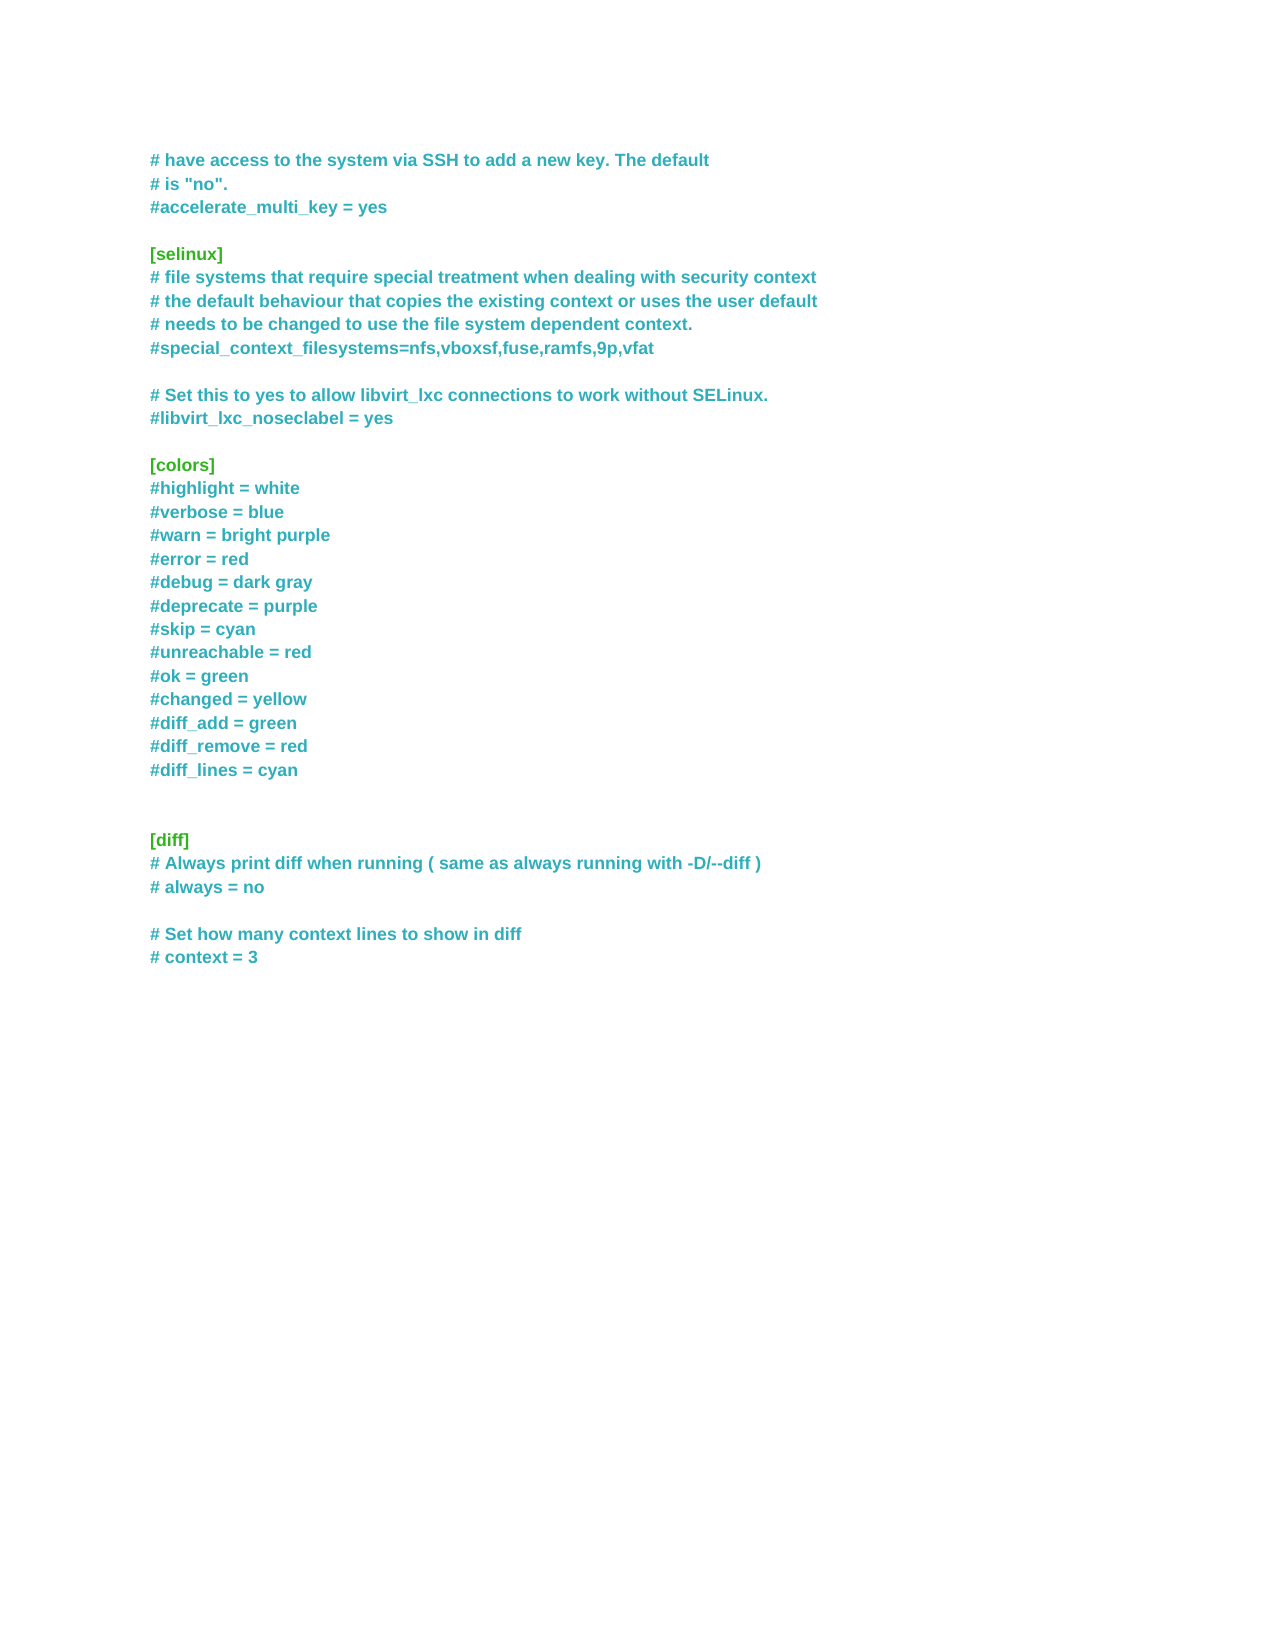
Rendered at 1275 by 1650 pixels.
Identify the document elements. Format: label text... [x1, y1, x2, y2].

text # context = 3 [150, 947, 1125, 967]
text #ok = green [150, 666, 1125, 686]
text # Set this to yes to allow libvirt_lxc connections to work without SELinux. [150, 384, 1125, 405]
text #debug = dark gray [150, 572, 1125, 592]
text #verbose = blue [150, 502, 1125, 522]
text #special_context_filesystems=nfs,vboxsf,fuse,ramfs,9p,vfat [150, 337, 1125, 358]
text #highlight = white [150, 478, 1125, 498]
text #unreachable = red [150, 642, 1125, 663]
text #warn = bright purple [150, 525, 1125, 545]
text #diff_add = green [150, 712, 1125, 733]
text #changed = yellow [150, 689, 1125, 709]
text [selinux] [150, 244, 1125, 264]
text #libvirt_lxc_noseclabel = yes [150, 408, 1125, 428]
text # have access to the system via SSH to add a new key. The default [150, 150, 1125, 170]
text #deprecate = purple [150, 595, 1125, 616]
text #accelerate_multi_key = yes [150, 197, 1125, 217]
text [colors] [150, 455, 1125, 475]
text # file systems that require special treatment when dealing with security context [150, 267, 1125, 288]
text #skip = cyan [150, 619, 1125, 639]
text [diff] [150, 830, 1125, 850]
text #error = red [150, 548, 1125, 569]
text # Set how many context lines to show in diff [150, 923, 1125, 944]
text #diff_lines = cyan [150, 759, 1125, 780]
text # the default behaviour that copies the existing context or uses the user default [150, 291, 1125, 311]
text # needs to be changed to use the file system dependent context. [150, 314, 1125, 334]
text # Always print diff when running ( same as always running with -D/--diff ) [150, 853, 1125, 873]
text # always = no [150, 877, 1125, 897]
text #diff_remove = red [150, 736, 1125, 756]
text # is "no". [150, 173, 1125, 194]
